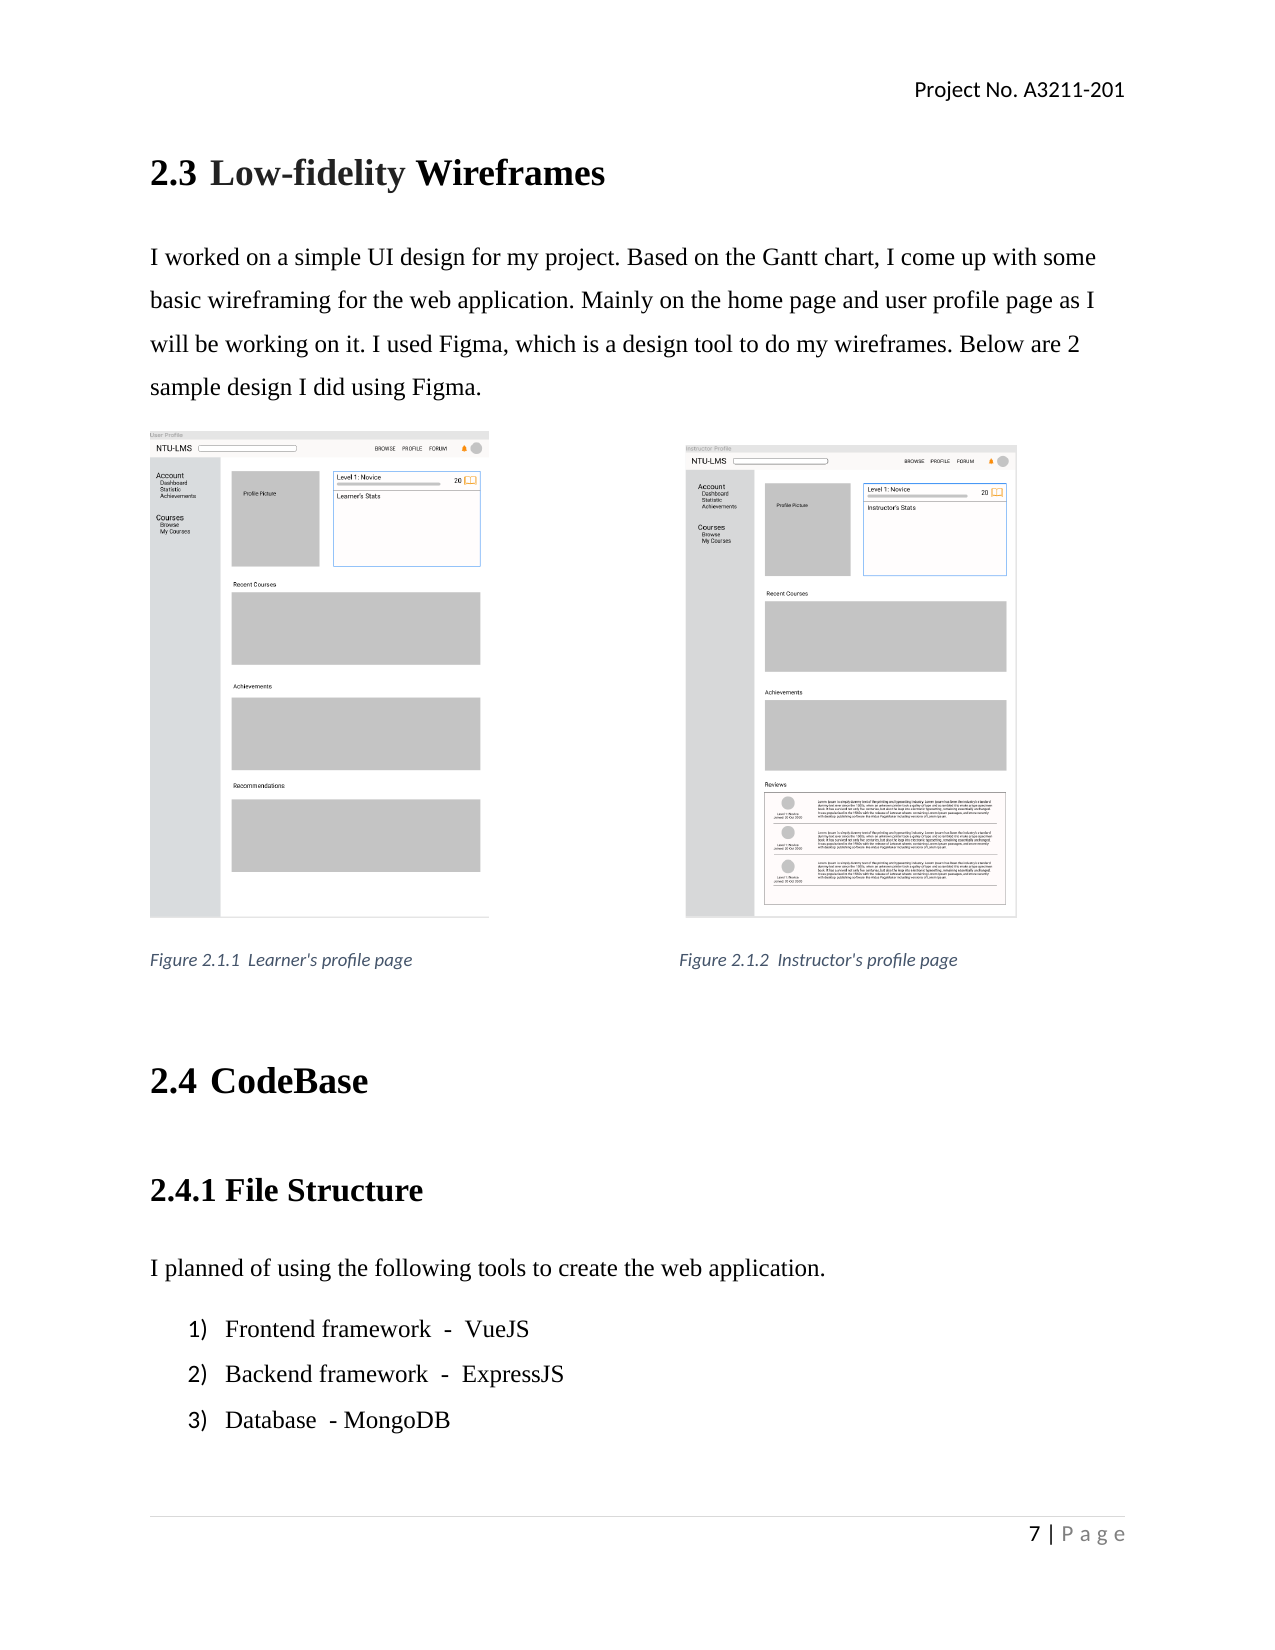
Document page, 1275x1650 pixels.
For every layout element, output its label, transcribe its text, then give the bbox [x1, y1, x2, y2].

list Backend framework - ExpressJS [187, 1358, 1125, 1389]
subtitle File Structure [150, 1170, 1125, 1208]
picture [150, 431, 489, 918]
subtitle Low-fidelity Wireframes [150, 150, 210, 193]
text Figure 2.1.1 Learner's profile page Figure 2.1.2 Instructor's profile page [150, 948, 1125, 971]
text I planned of using the following tools to create the web application. [150, 1253, 1125, 1282]
subtitle CodeBase [150, 1059, 1125, 1102]
subtitle Low-fidelity Wireframes [415, 150, 1125, 193]
picture [685, 445, 1017, 918]
list Frontend framework - VueJS [187, 1313, 1125, 1343]
text I worked on a simple UI design for my project. Based on the Gantt chart, I come up with some basic wireframing for the web application. Mainly on the home page and user profile page as I will be working on it. I used Figma, which is a design tool to do my wireframes. Below are 2 sample design I did using Figma. [150, 242, 1125, 401]
list Database - MongoDB [187, 1404, 1125, 1435]
